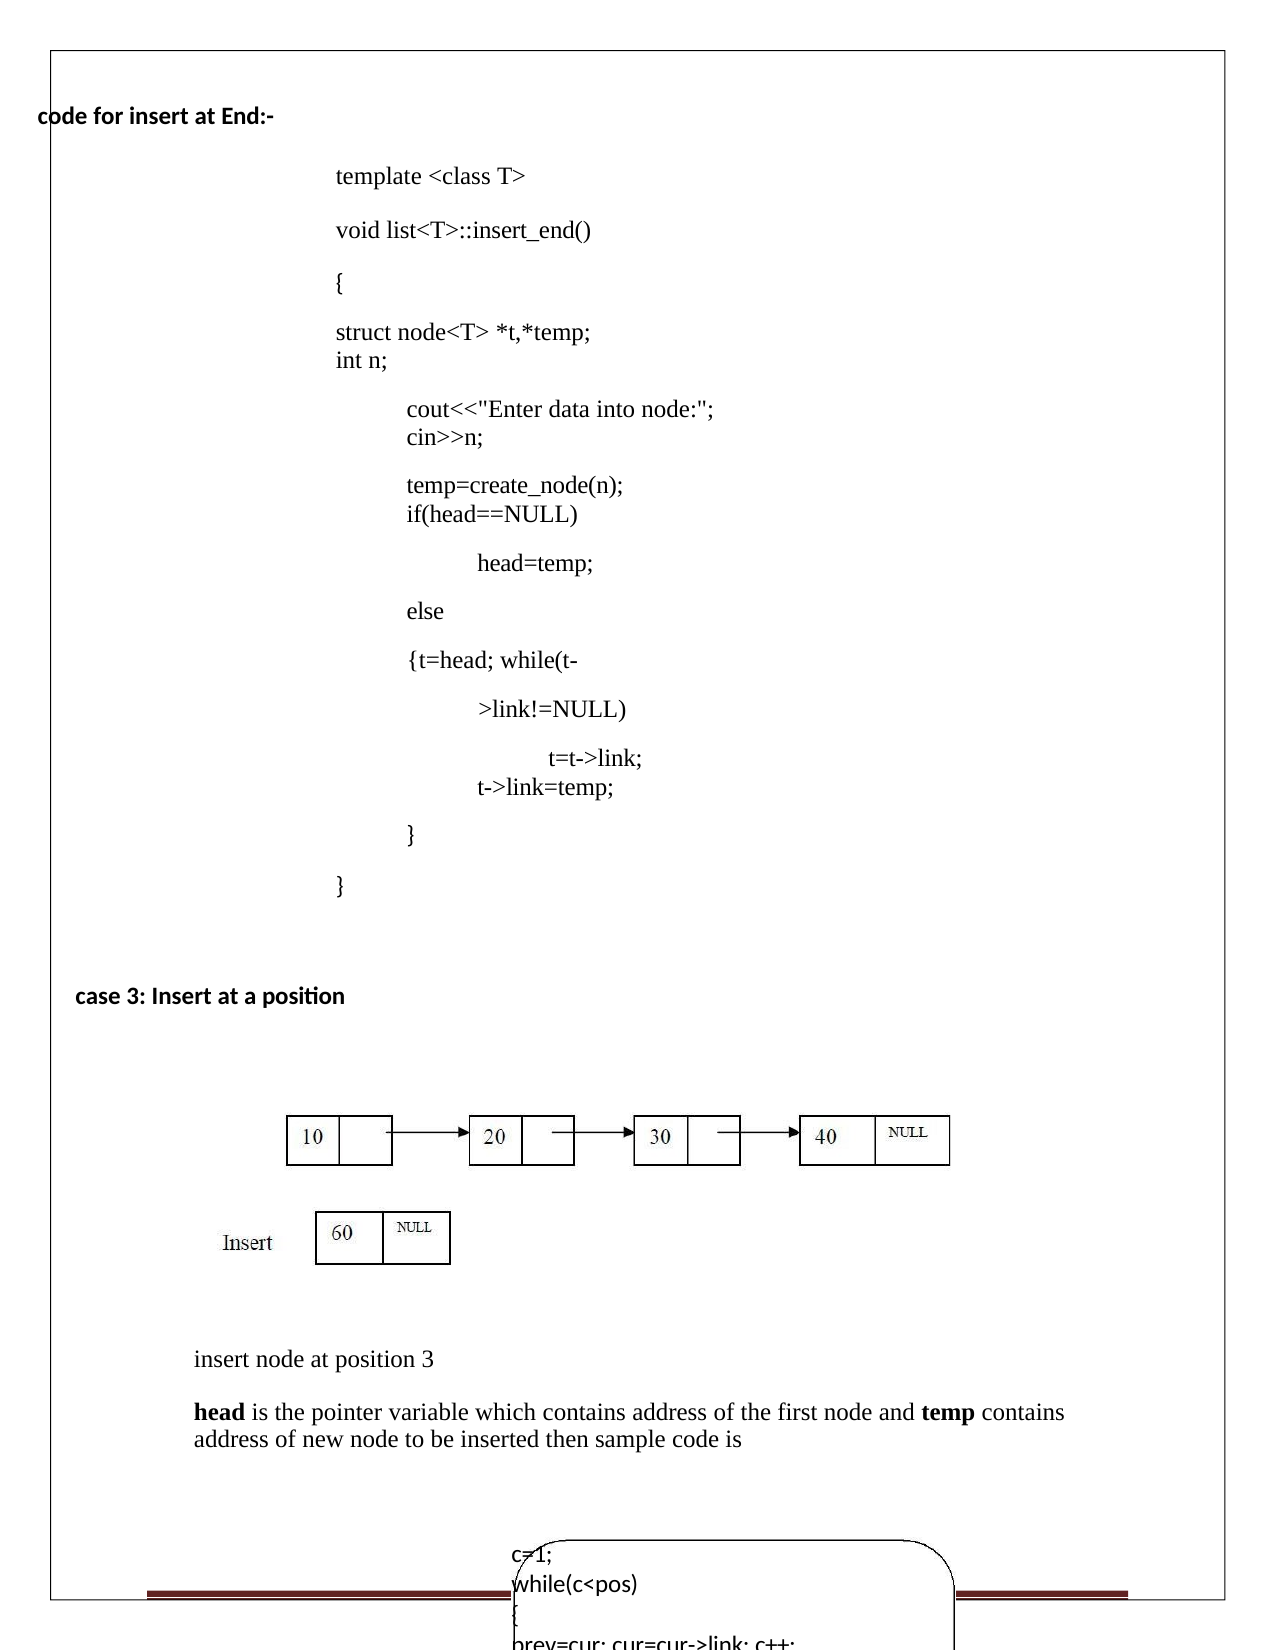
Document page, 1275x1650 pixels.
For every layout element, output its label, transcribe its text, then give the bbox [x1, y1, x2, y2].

text struct node<T> *t,*temp; int n; [336, 318, 610, 374]
picture [284, 1112, 951, 1171]
text template <class T> [336, 161, 1237, 190]
text t=t->link; t->link=temp; [477, 744, 644, 801]
picture [515, 1643, 521, 1650]
text head is the pointer variable which contains address of the first node and temp contains address of new node to be inserted then sample code is [194, 1398, 1120, 1453]
text case 3: Insert at a position [37, 980, 1237, 1011]
text head=temp; [477, 548, 1237, 577]
text {t=head; while(t- [407, 646, 1237, 674]
text code for insert at End:- [37, 100, 1237, 131]
text else [406, 598, 1237, 625]
text { [336, 269, 1237, 297]
text cout<<"Enter data into node:"; cin>>n; [406, 395, 784, 450]
text temp=create_node(n); if(head==NULL) [406, 471, 651, 527]
text insert node at position 3 [194, 1344, 1237, 1373]
text >link!=NULL) [37, 695, 1067, 723]
text } [406, 821, 1237, 849]
picture [216, 1207, 452, 1266]
text } [336, 870, 1237, 901]
picture [511, 1537, 956, 1650]
text void list<T>::insert_end() [336, 215, 1237, 244]
